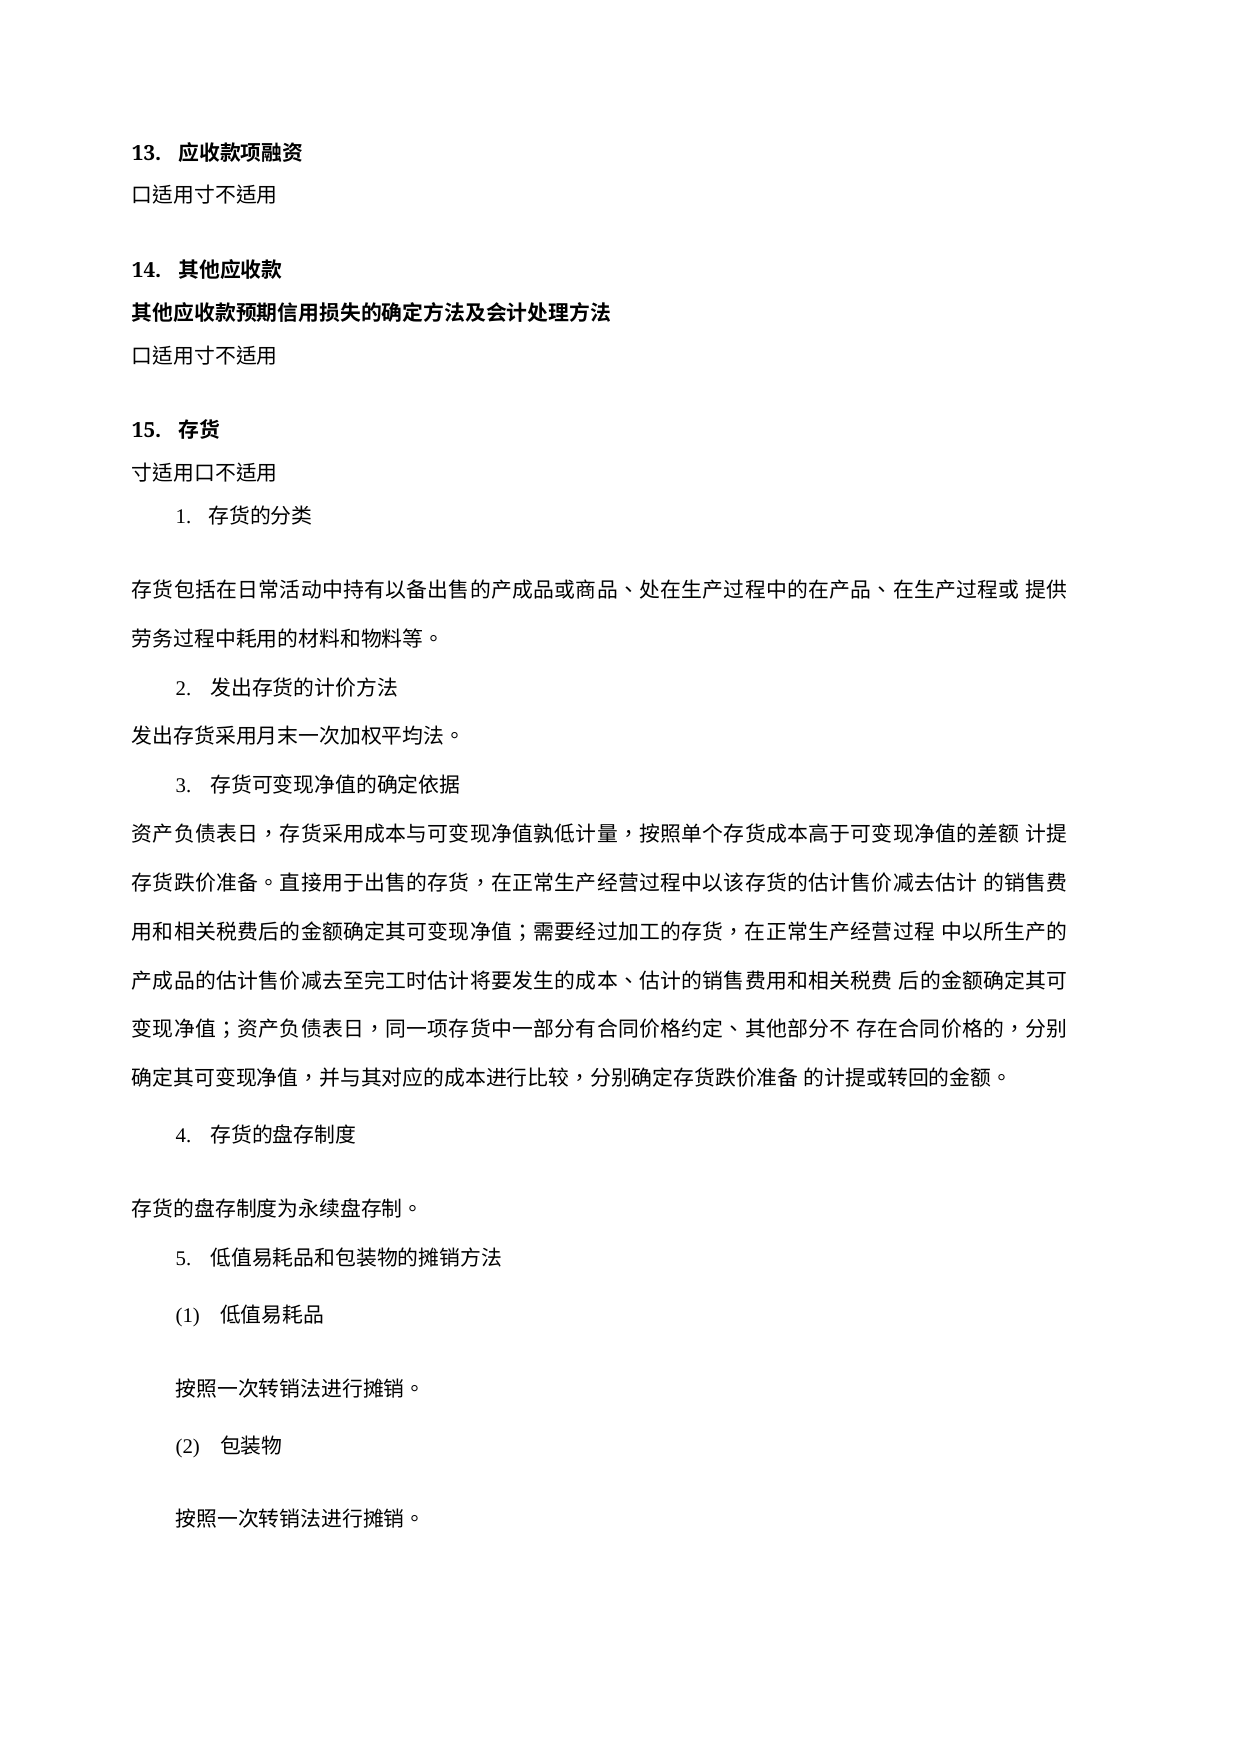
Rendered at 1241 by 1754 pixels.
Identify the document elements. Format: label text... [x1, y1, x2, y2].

subtitle 应收款项融资 [117, 138, 1068, 166]
list 包装物 [117, 1431, 1068, 1459]
list 存货可变现净值的确定依据 [117, 753, 1068, 802]
text 按照一次转销法进行摊销。 [117, 1357, 1068, 1406]
subtitle 其他应收款预期信用损失的确定方法及会计处理方法 [117, 298, 1068, 326]
subtitle 其他应收款 [117, 255, 1068, 283]
text 口适用寸不适用 [117, 341, 1068, 369]
list 低值易耗品 [117, 1300, 1068, 1328]
list 存货的分类 [117, 501, 1068, 530]
text 存货的盘存制度为永续盘存制。 [117, 1177, 1068, 1226]
list 低值易耗品和包装物的摊销方法 [117, 1226, 1068, 1275]
text 资产负债表日，存货采用成本与可变现净值孰低计量，按照单个存货成本高于可变现净值的差额 计提存货跌价准备。直接用于出售的存货，在正常生产经营过程中以该存货的估计售价减去估计 的销售费用和相关税费后的金额确定其可变现净值；需要经过加工的存货，在正常生产经营过程 中以所生产的产成品的估计售价减去至完工时估计将要发生的成本、估计的销售费用和相关税费 后的金额确定其可变现净值；资产负债表日，同一项存货中一部分有合同价格约定、其他部分不 存在合同价格的，分别确定其可变现净值，并与其对应的成本进行比较，分别确定存货跌价准备 的计提或转回的金额。 [132, 802, 1068, 1096]
list 发出存货的计价方法 [117, 656, 1068, 705]
text 存货包括在日常活动中持有以备出售的产成品或商品、处在生产过程中的在产品、在生产过程或 提供劳务过程中耗用的材料和物料等。 [132, 558, 1068, 656]
text 口适用寸不适用 [117, 181, 1068, 209]
text 发出存货采用月末一次加权平均法。 [117, 705, 1068, 753]
text 寸适用口不适用 [117, 458, 1068, 487]
subtitle 存货 [117, 415, 1068, 444]
text 按照一次转销法进行摊销。 [117, 1488, 1068, 1537]
list 存货的盘存制度 [117, 1121, 1068, 1149]
